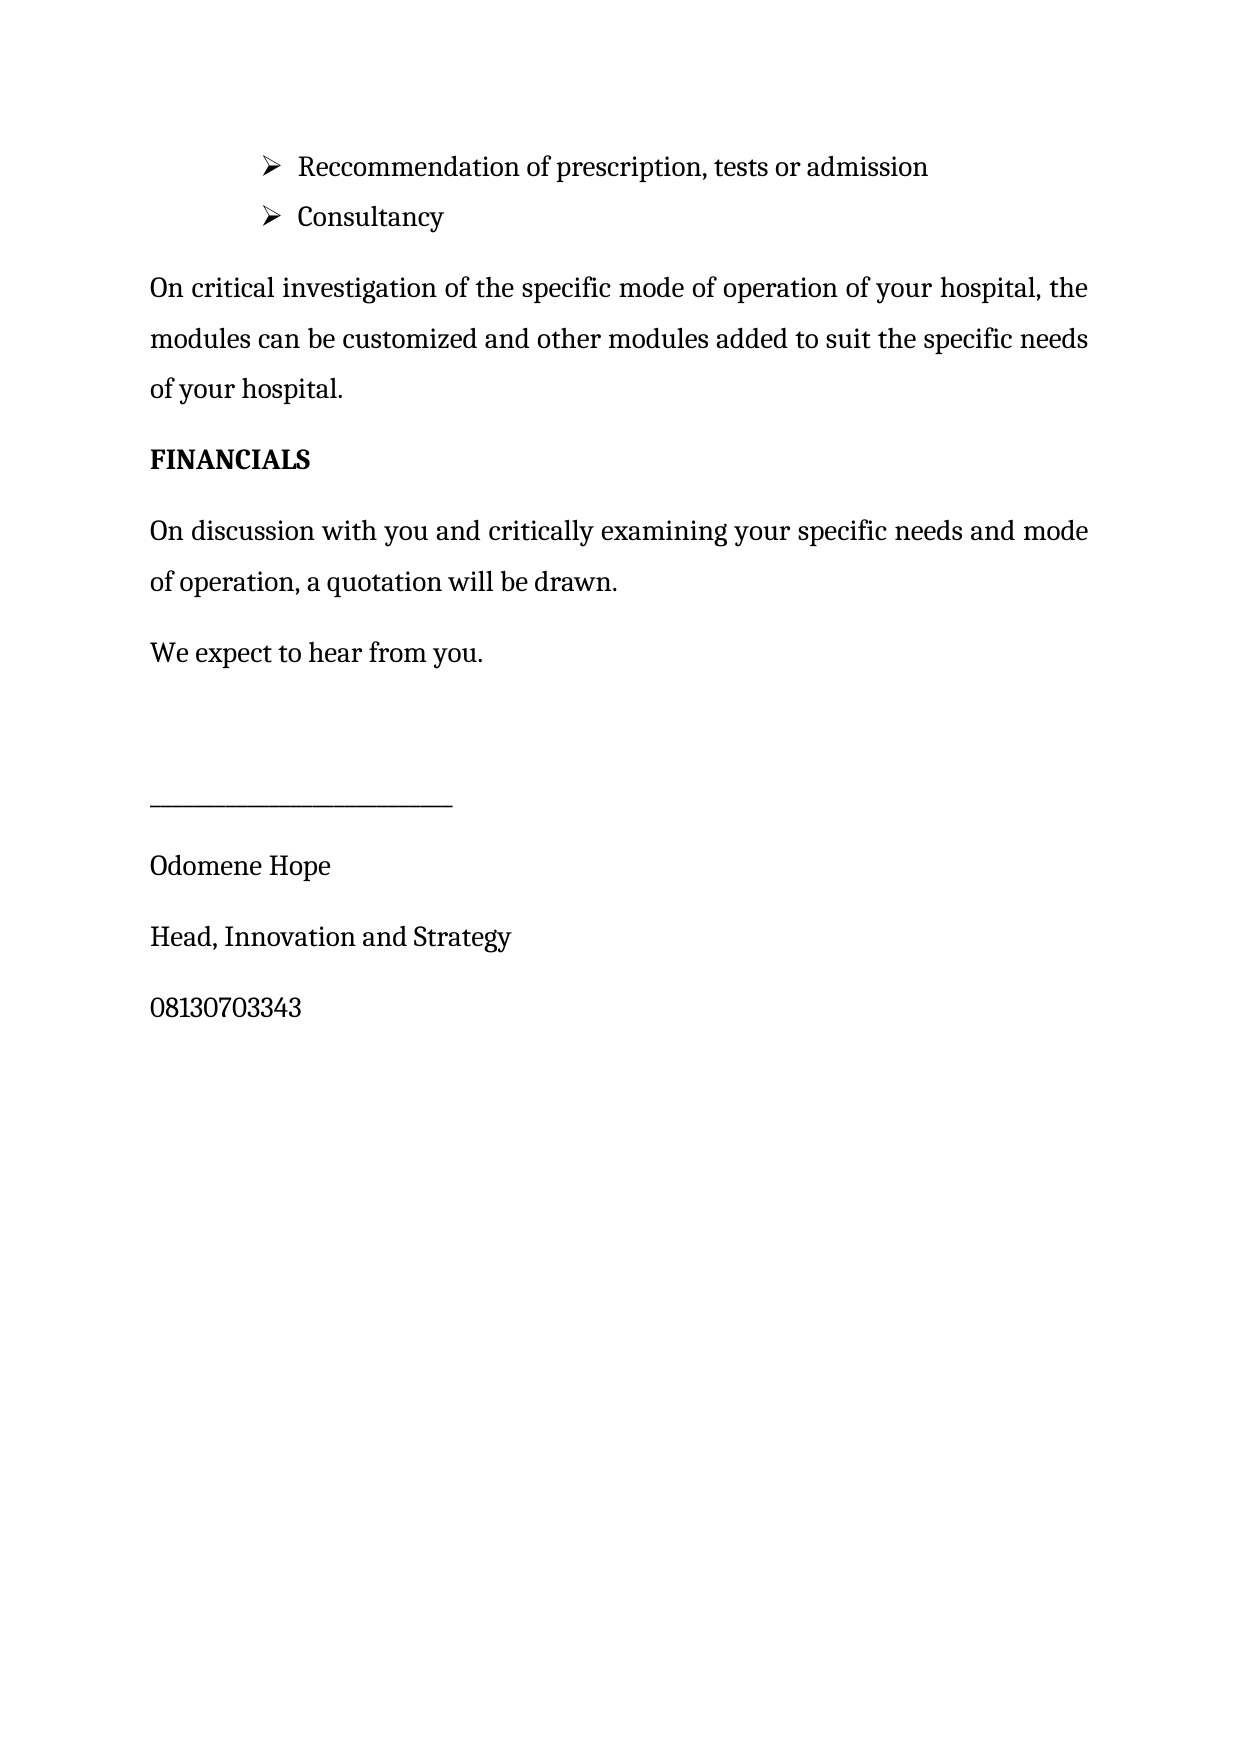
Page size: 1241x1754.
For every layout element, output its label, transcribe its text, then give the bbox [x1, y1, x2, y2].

text On critical investigation of the specific mode of operation of your hospital, the modules can be customized and other modules added to suit the specific needs of your hospital. [150, 271, 1090, 406]
text On discussion with you and critically examining your specific needs and mode of operation, a quotation will be drawn. [150, 514, 1090, 598]
text We expect to hear from you. [150, 636, 1090, 669]
text FINANCIALS [150, 443, 1090, 477]
text 08130703343 [150, 992, 1090, 1025]
list Consultancy [260, 200, 1090, 234]
text Head, Innovation and Strategy [150, 920, 1090, 954]
text ____________________________ [150, 778, 1090, 812]
list Reccommendation of prescription, tests or admission [260, 150, 1090, 183]
text Odomene Hope [150, 849, 1090, 883]
